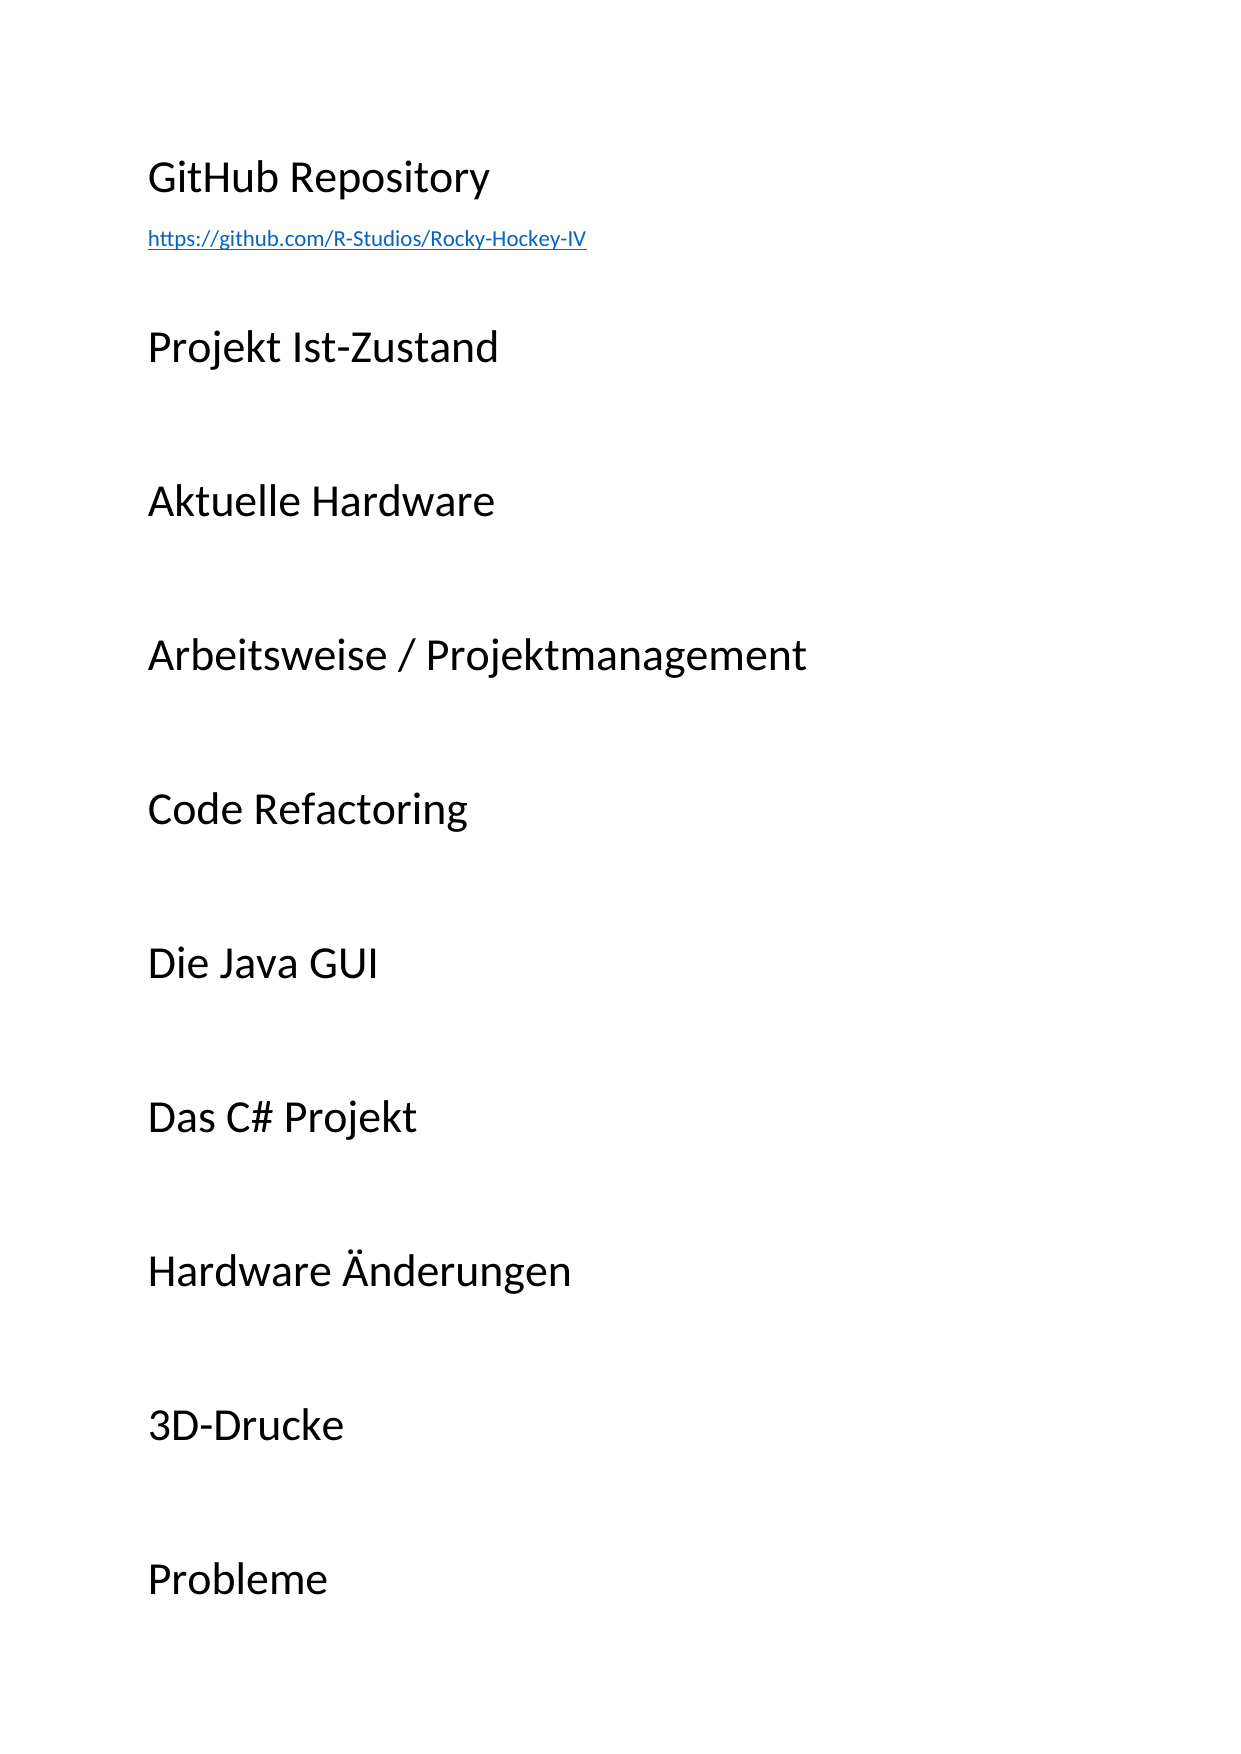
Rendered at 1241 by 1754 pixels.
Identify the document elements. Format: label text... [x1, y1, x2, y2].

text Probleme [148, 1550, 1093, 1606]
text 3D-Drucke [148, 1396, 1093, 1452]
text https://github.com/R-Studios/Rocky-Hockey-IV [148, 224, 1093, 253]
text GitHub Repository [148, 148, 1093, 203]
text Code Refactoring [148, 780, 1093, 836]
text Das C# Projekt [148, 1088, 1093, 1144]
text Aktuelle Hardware [148, 472, 1093, 528]
text Projekt Ist-Zustand [148, 318, 1093, 374]
text Hardware Änderungen [148, 1242, 1093, 1298]
text Arbeitsweise / Projektmanagement [148, 626, 1093, 682]
text Die Java GUI [148, 934, 1093, 990]
